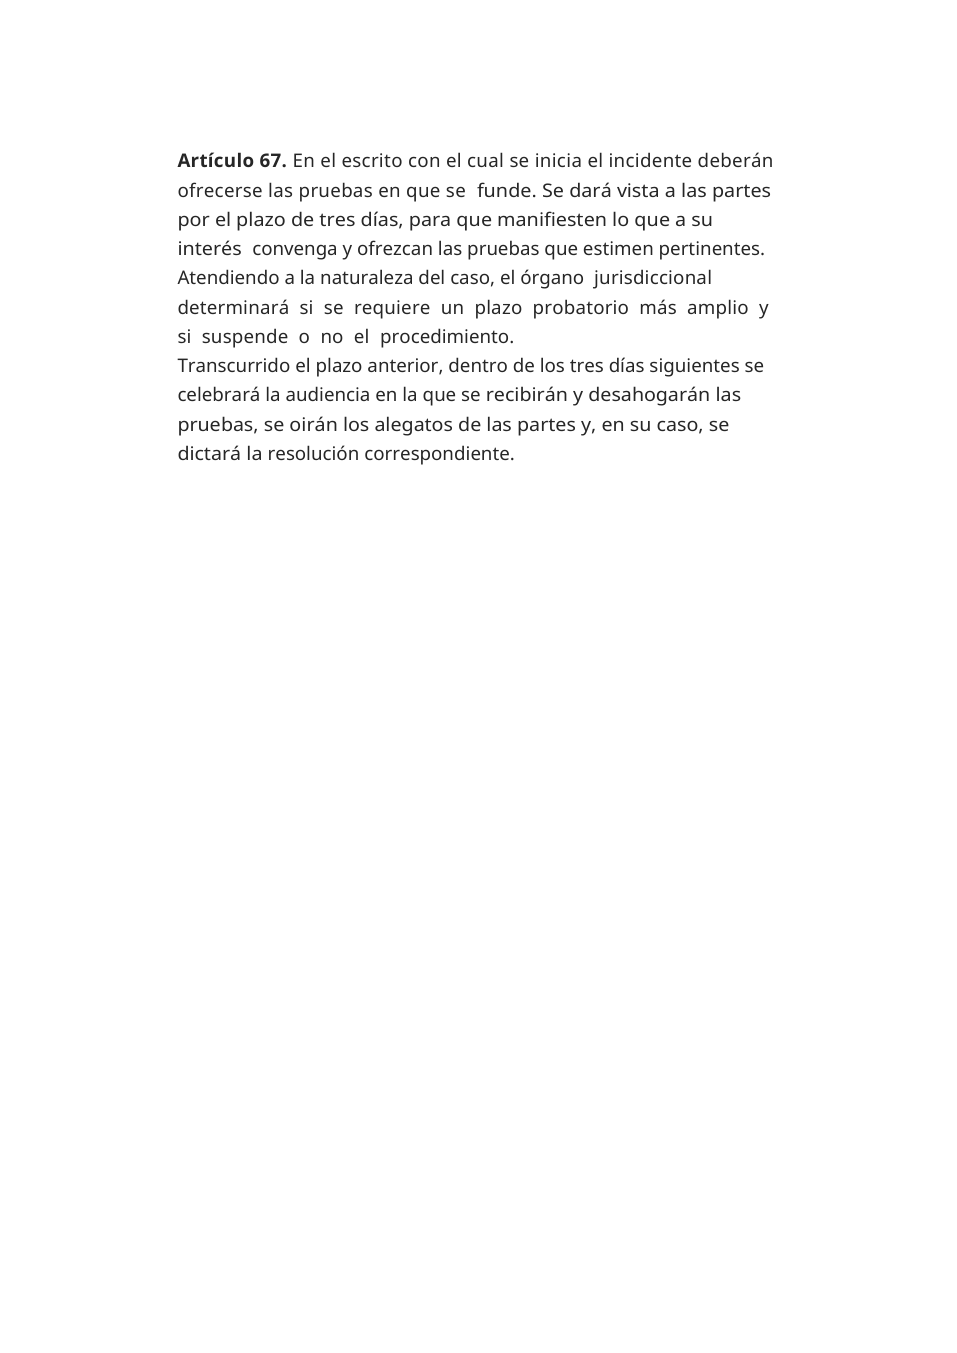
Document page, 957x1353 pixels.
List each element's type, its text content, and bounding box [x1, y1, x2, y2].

text Artículo 67. En el escrito con el cual se inicia el incidente deberán ofrecerse las pruebas en que se funde. Se dará vista a las partes por el plazo de tres días, para que manifiesten lo que a su interés convenga y ofrezcan las pruebas que estimen pertinentes. Atendiendo a la naturaleza del caso, el órgano jurisdiccional determinará si se requiere un plazo probatorio más amplio y si suspende o no el procedimiento. [177, 148, 779, 349]
text Transcurrido el plazo anterior, dentro de los tres días siguientes se celebrará la audiencia en la que se recibirán y desahogarán las pruebas, se oirán los alegatos de las partes y, en su caso, se dictará la resolución correspondiente. [177, 352, 779, 466]
